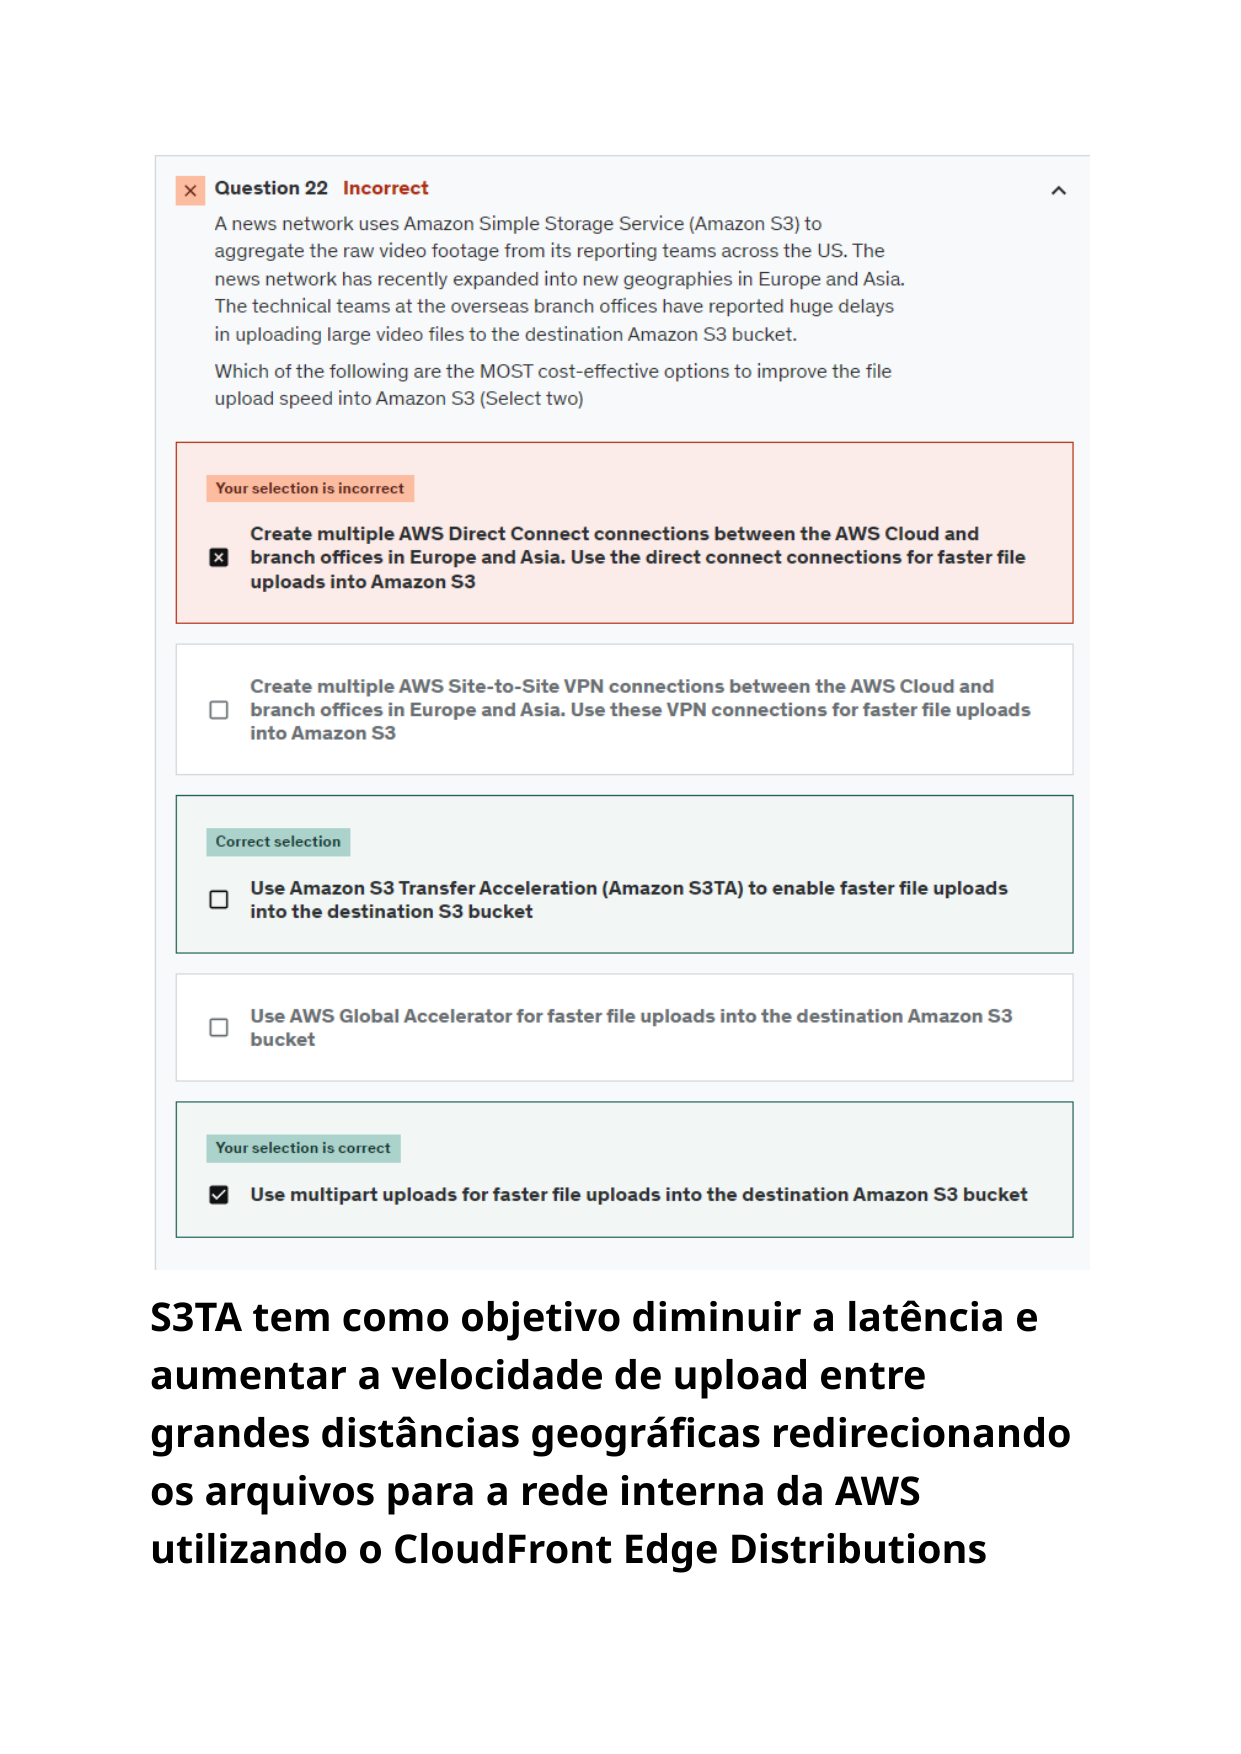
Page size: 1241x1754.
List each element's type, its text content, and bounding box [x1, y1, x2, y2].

picture [150, 150, 1091, 1270]
text S3TA tem como objetivo diminuir a latência e aumentar a velocidade de upload entre grandes distâncias geográficas redirecionando os arquivos para a rede interna da AWS utilizando o CloudFront Edge Distributions [150, 1289, 1090, 1576]
